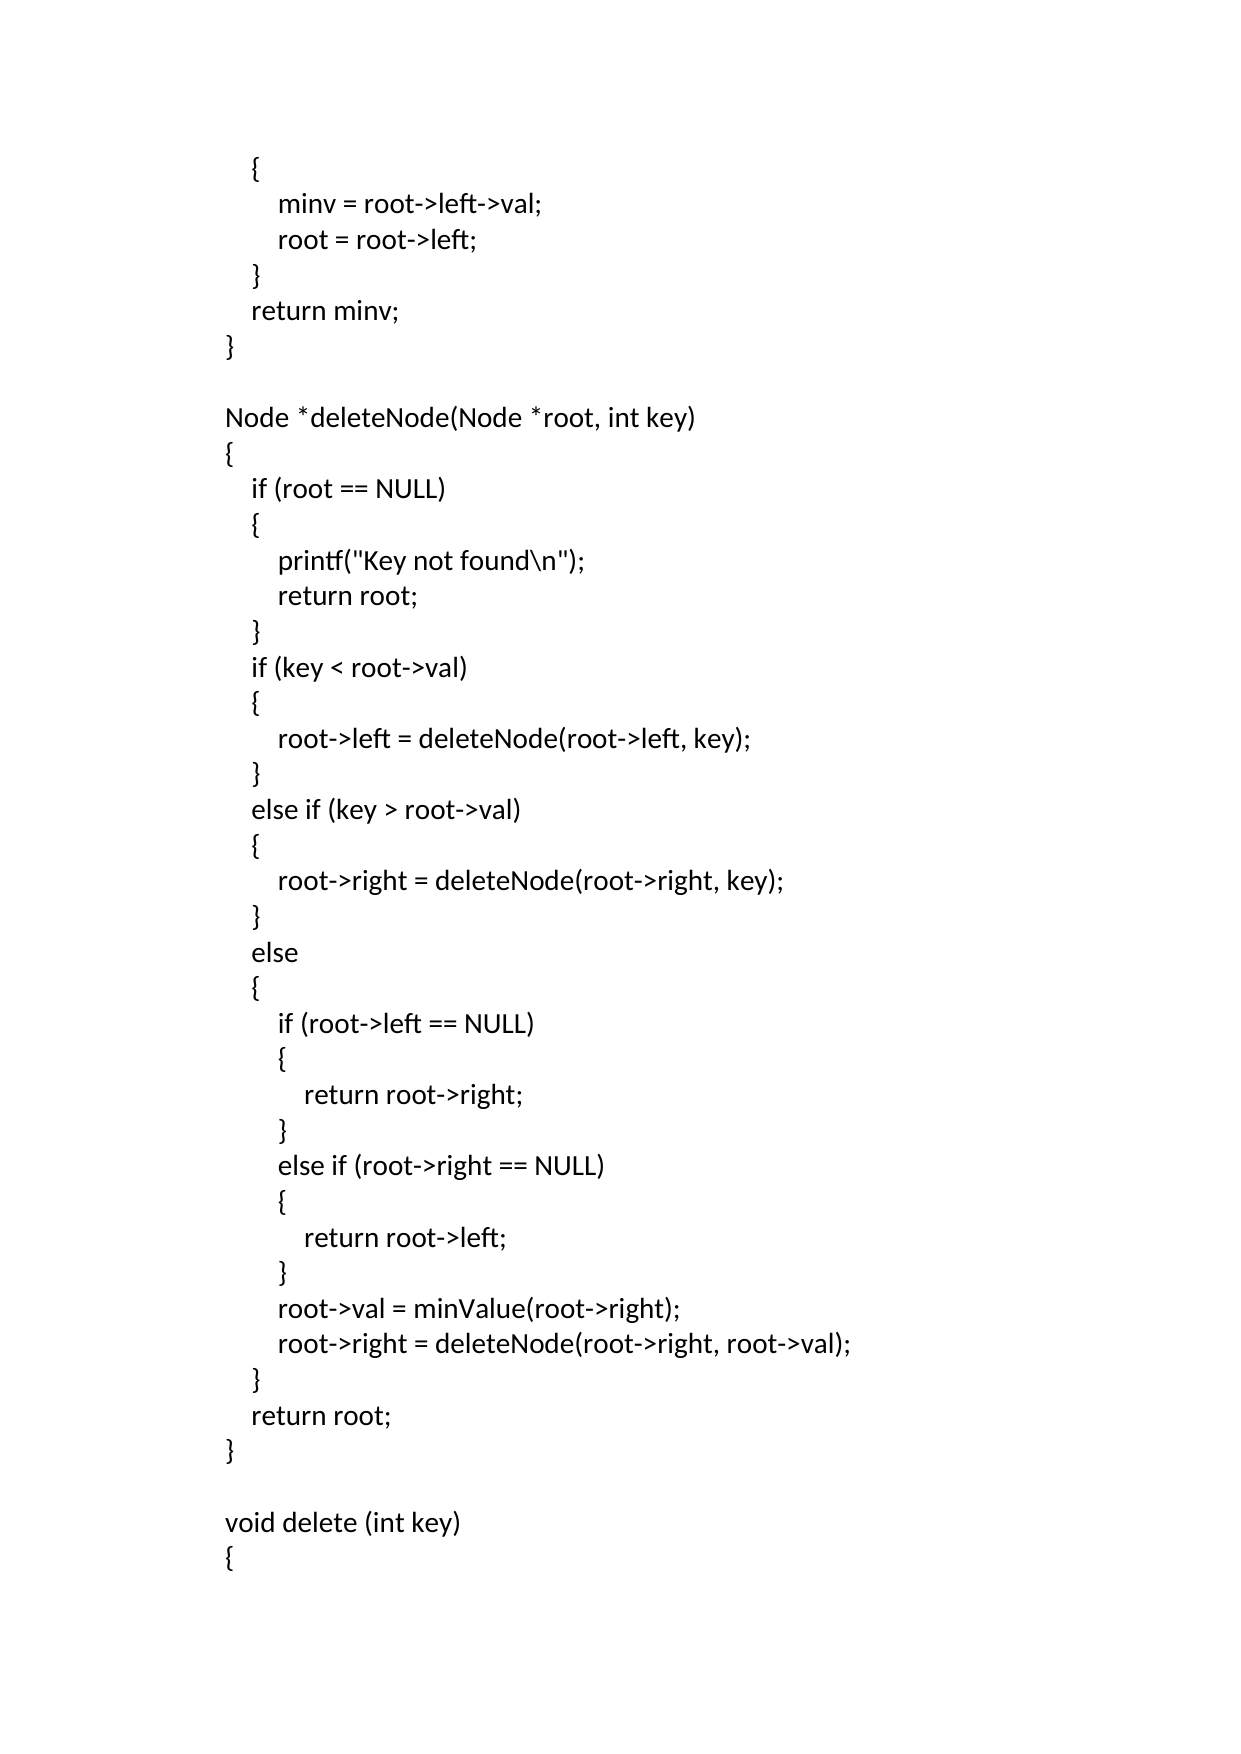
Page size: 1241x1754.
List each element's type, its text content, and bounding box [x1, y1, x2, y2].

text { [225, 1539, 1090, 1575]
text } [225, 756, 1090, 791]
text else if (root->right == NULL) [225, 1147, 1090, 1183]
text { [225, 1183, 1090, 1219]
text root->left = deleteNode(root->left, key); [225, 720, 1090, 756]
text { [225, 827, 1090, 862]
text } [225, 1112, 1090, 1147]
text void delete (int key) [225, 1504, 1090, 1539]
text return minv; [225, 292, 1090, 328]
text } [225, 328, 1090, 364]
text { [225, 435, 1090, 471]
text } [225, 898, 1090, 934]
text else if (key > root->val) [225, 791, 1090, 827]
text return root; [225, 577, 1090, 613]
text { [225, 1041, 1090, 1076]
text { [225, 684, 1090, 720]
text Node *deleteNode(Node *root, int key) [225, 399, 1090, 435]
text { [225, 506, 1090, 542]
text if (root == NULL) [225, 471, 1090, 506]
text printf("Key not found\n"); [225, 542, 1090, 577]
text root->right = deleteNode(root->right, root->val); [225, 1326, 1090, 1361]
text return root->right; [225, 1076, 1090, 1112]
text } [225, 1432, 1090, 1468]
text { [225, 969, 1090, 1005]
text if (key < root->val) [225, 649, 1090, 684]
text } [225, 257, 1090, 292]
text root->val = minValue(root->right); [225, 1290, 1090, 1326]
text } [225, 613, 1090, 649]
text return root; [225, 1397, 1090, 1432]
text root->right = deleteNode(root->right, key); [225, 862, 1090, 898]
text else [225, 934, 1090, 969]
text } [225, 1361, 1090, 1397]
text if (root->left == NULL) [225, 1005, 1090, 1041]
text { [225, 150, 1090, 186]
text } [225, 1254, 1090, 1290]
text return root->left; [225, 1219, 1090, 1254]
text minv = root->left->val; [225, 186, 1090, 221]
text root = root->left; [225, 221, 1090, 257]
